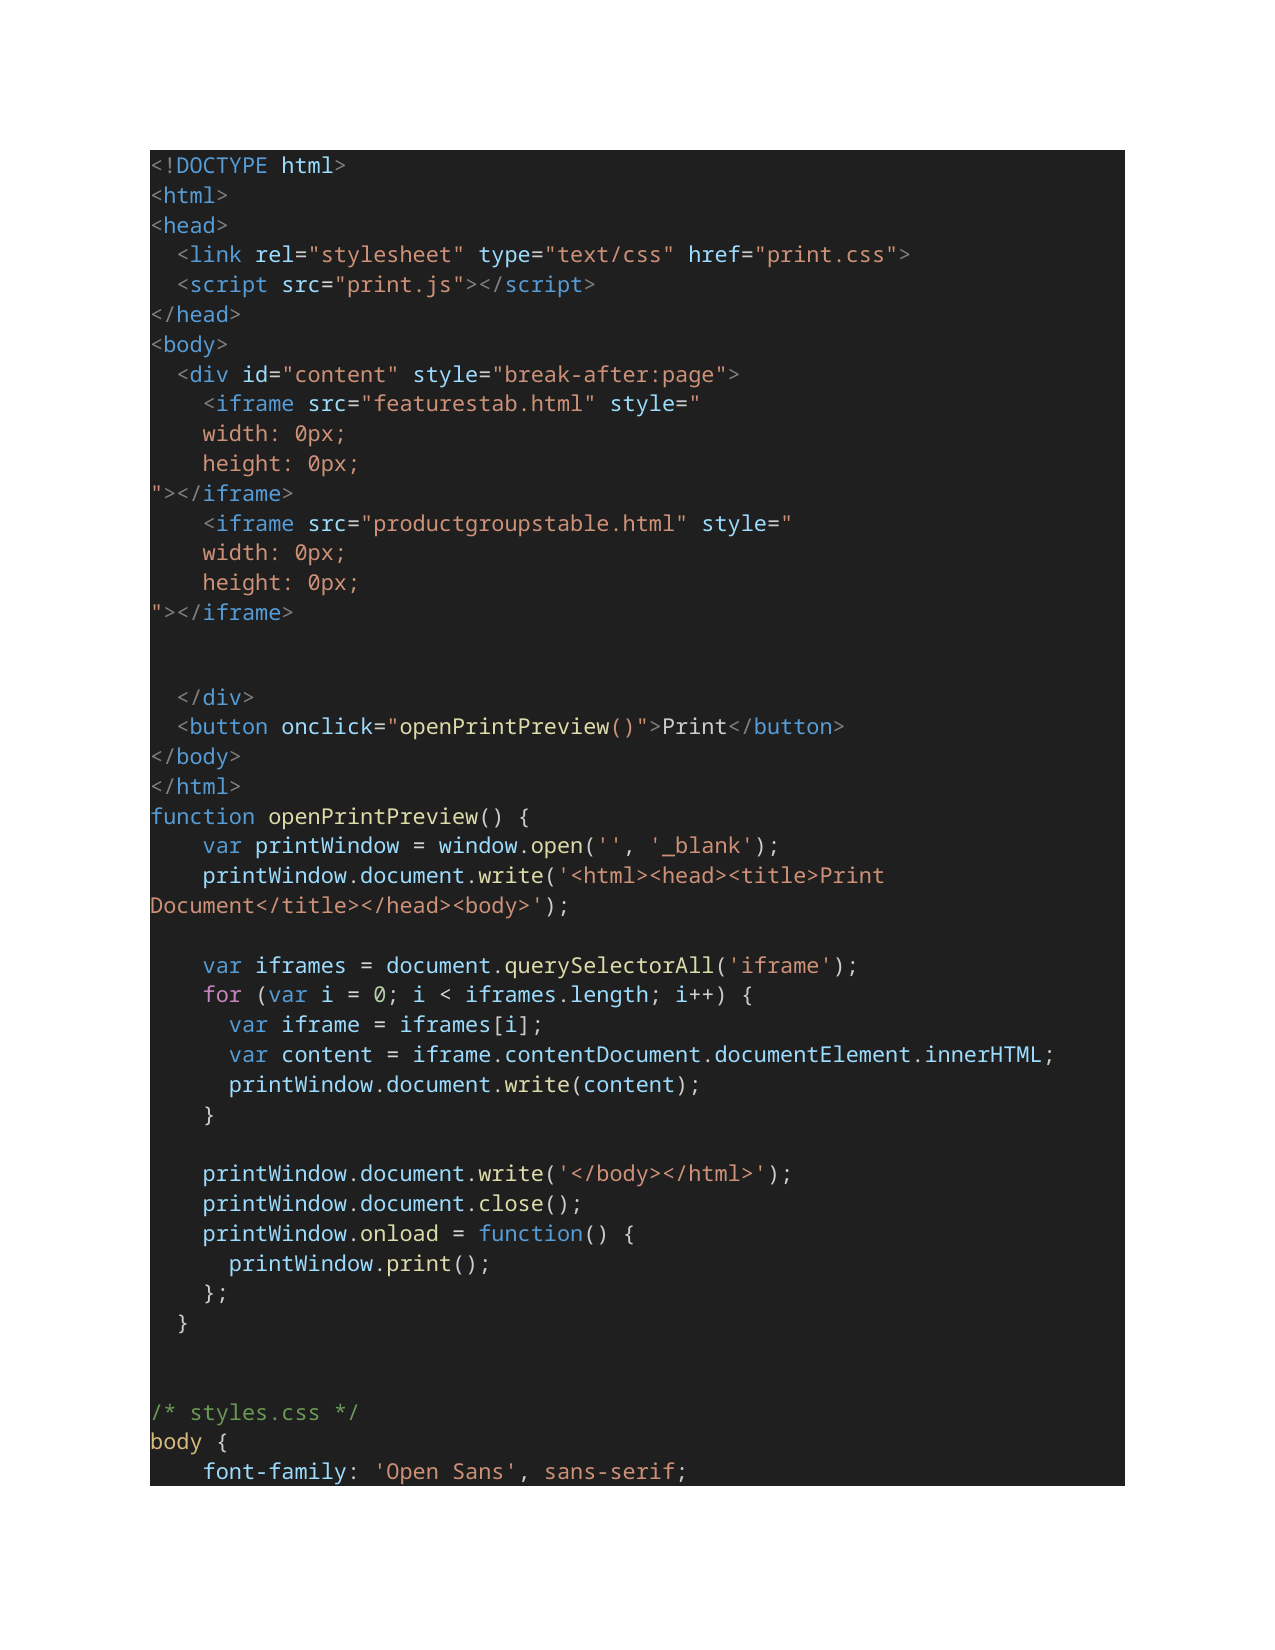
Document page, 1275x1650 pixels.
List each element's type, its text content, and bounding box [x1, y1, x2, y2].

text printWindow.print(); [150, 1247, 1125, 1277]
text printWindow.onload = function() { [150, 1218, 1125, 1247]
text <div id="content" style="break-after:page"> [150, 358, 1125, 388]
text <iframe src="productgroupstable.html" style=" [150, 507, 1125, 537]
text var printWindow = window.open('', '_blank'); [150, 830, 1125, 860]
text var iframes = document.querySelectorAll('iframe'); [150, 949, 1125, 979]
text font-family: 'Open Sans', sans-serif; [150, 1456, 1125, 1486]
text <body> [150, 329, 1125, 358]
text printWindow.document.write('<html><head><title>Print Document</title></head><body>'); [150, 860, 1125, 920]
text </body> [150, 741, 1125, 771]
text height: 0px; [150, 448, 1125, 478]
text }; [150, 1277, 1125, 1307]
text var content = iframe.contentDocument.documentElement.innerHTML; [150, 1039, 1125, 1069]
text } [150, 1307, 1125, 1337]
text </head> [150, 299, 1125, 329]
text width: 0px; [150, 418, 1125, 448]
text height: 0px; [150, 567, 1125, 597]
text /* styles.css */ [150, 1396, 1125, 1426]
text <iframe src="featurestab.html" style=" [150, 388, 1125, 418]
text for (var i = 0; i < iframes.length; i++) { [150, 979, 1125, 1009]
text <html> [150, 180, 1125, 209]
text "></iframe> [150, 597, 1125, 627]
text <script src="print.js"></script> [150, 269, 1125, 299]
text </div> [150, 681, 1125, 711]
text <button onclick="openPrintPreview()">Print</button> [150, 711, 1125, 741]
text <!DOCTYPE html> [150, 150, 1125, 180]
text var iframe = iframes[i]; [150, 1009, 1125, 1039]
text <head> [150, 209, 1125, 239]
text width: 0px; [150, 537, 1125, 567]
text body { [150, 1426, 1125, 1456]
text "></iframe> [150, 478, 1125, 507]
text printWindow.document.write(content); [150, 1069, 1125, 1098]
text printWindow.document.write('</body></html>'); [150, 1158, 1125, 1188]
text <link rel="stylesheet" type="text/css" href="print.css"> [150, 239, 1125, 269]
text } [150, 1098, 1125, 1128]
text function openPrintPreview() { [150, 801, 1125, 830]
text printWindow.document.close(); [150, 1188, 1125, 1218]
text </html> [150, 771, 1125, 801]
